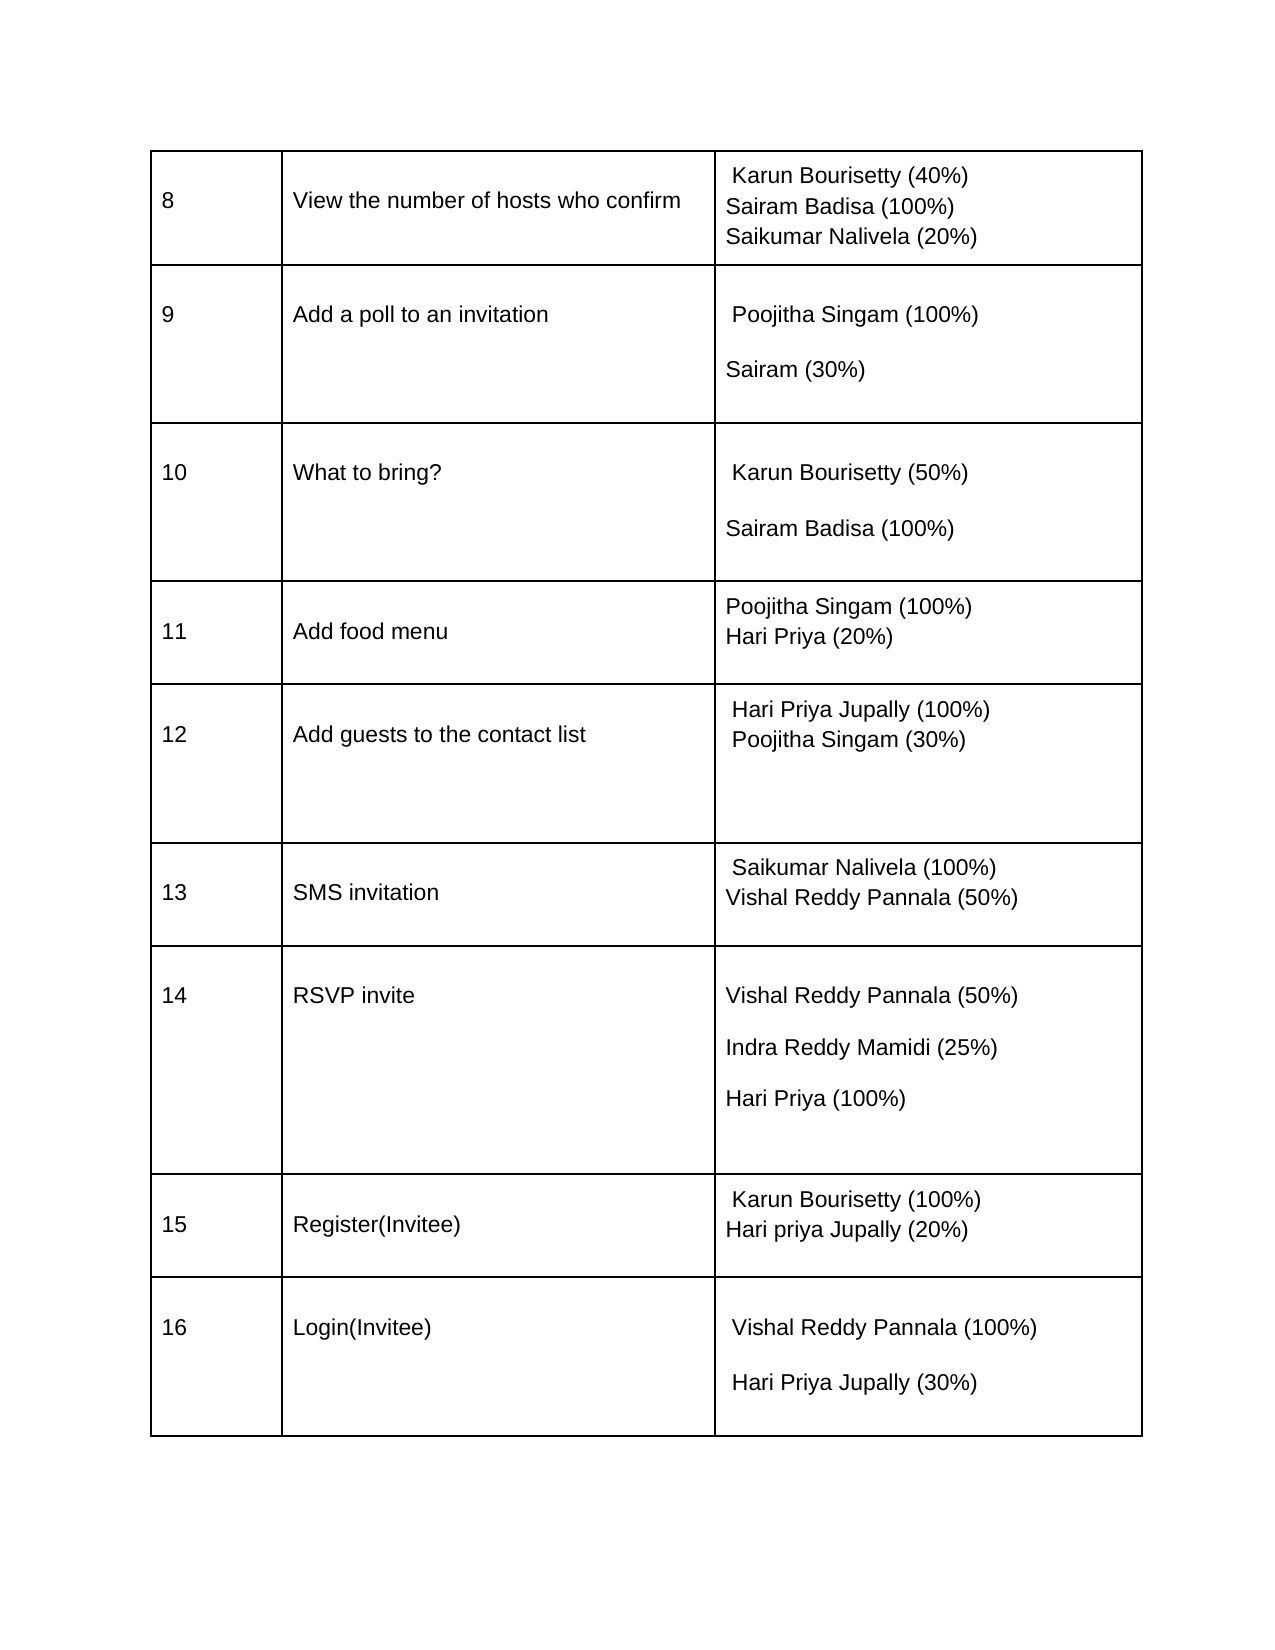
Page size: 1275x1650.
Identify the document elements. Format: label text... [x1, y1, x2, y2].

table_cell 11 [152, 582, 281, 683]
table_cell SMS invitation [283, 844, 714, 945]
table_cell 13 [152, 844, 281, 945]
table_cell Vishal Reddy Pannala (50%) Indra Reddy Mamidi (25%) Hari Priya (100%) [716, 947, 1141, 1173]
table_cell 8 [152, 152, 281, 263]
table_cell Add guests to the contact list [283, 685, 714, 842]
table_cell 15 [152, 1175, 281, 1276]
table_cell Karun Bourisetty (100%) Hari priya Jupally (20%) [716, 1175, 1141, 1276]
table_cell 9 [152, 266, 281, 422]
table_cell Saikumar Nalivela (100%) Vishal Reddy Pannala (50%) [716, 844, 1141, 945]
table_cell Karun Bourisetty (50%) Sairam Badisa (100%) [716, 424, 1141, 580]
table_cell 12 [152, 685, 281, 842]
table_cell View the number of hosts who confirm [283, 152, 714, 263]
table_cell 14 [152, 947, 281, 1173]
table_cell 16 [152, 1278, 281, 1434]
table_cell Vishal Reddy Pannala (100%) Hari Priya Jupally (30%) [716, 1278, 1141, 1434]
table_cell Poojitha Singam (100%) Sairam (30%) [716, 266, 1141, 422]
table_cell Hari Priya Jupally (100%) Poojitha Singam (30%) [716, 685, 1141, 842]
table_cell Register(Invitee) [283, 1175, 714, 1276]
table_cell 10 [152, 424, 281, 580]
table_cell Add food menu [283, 582, 714, 683]
table_cell Add a poll to an invitation [283, 266, 714, 422]
table_cell Karun Bourisetty (40%) Sairam Badisa (100%) Saikumar Nalivela (20%) [716, 152, 1141, 263]
table_cell Login(Invitee) [283, 1278, 714, 1434]
table_cell Poojitha Singam (100%) Hari Priya (20%) [716, 582, 1141, 683]
table_cell RSVP invite [283, 947, 714, 1173]
table_cell What to bring? [283, 424, 714, 580]
